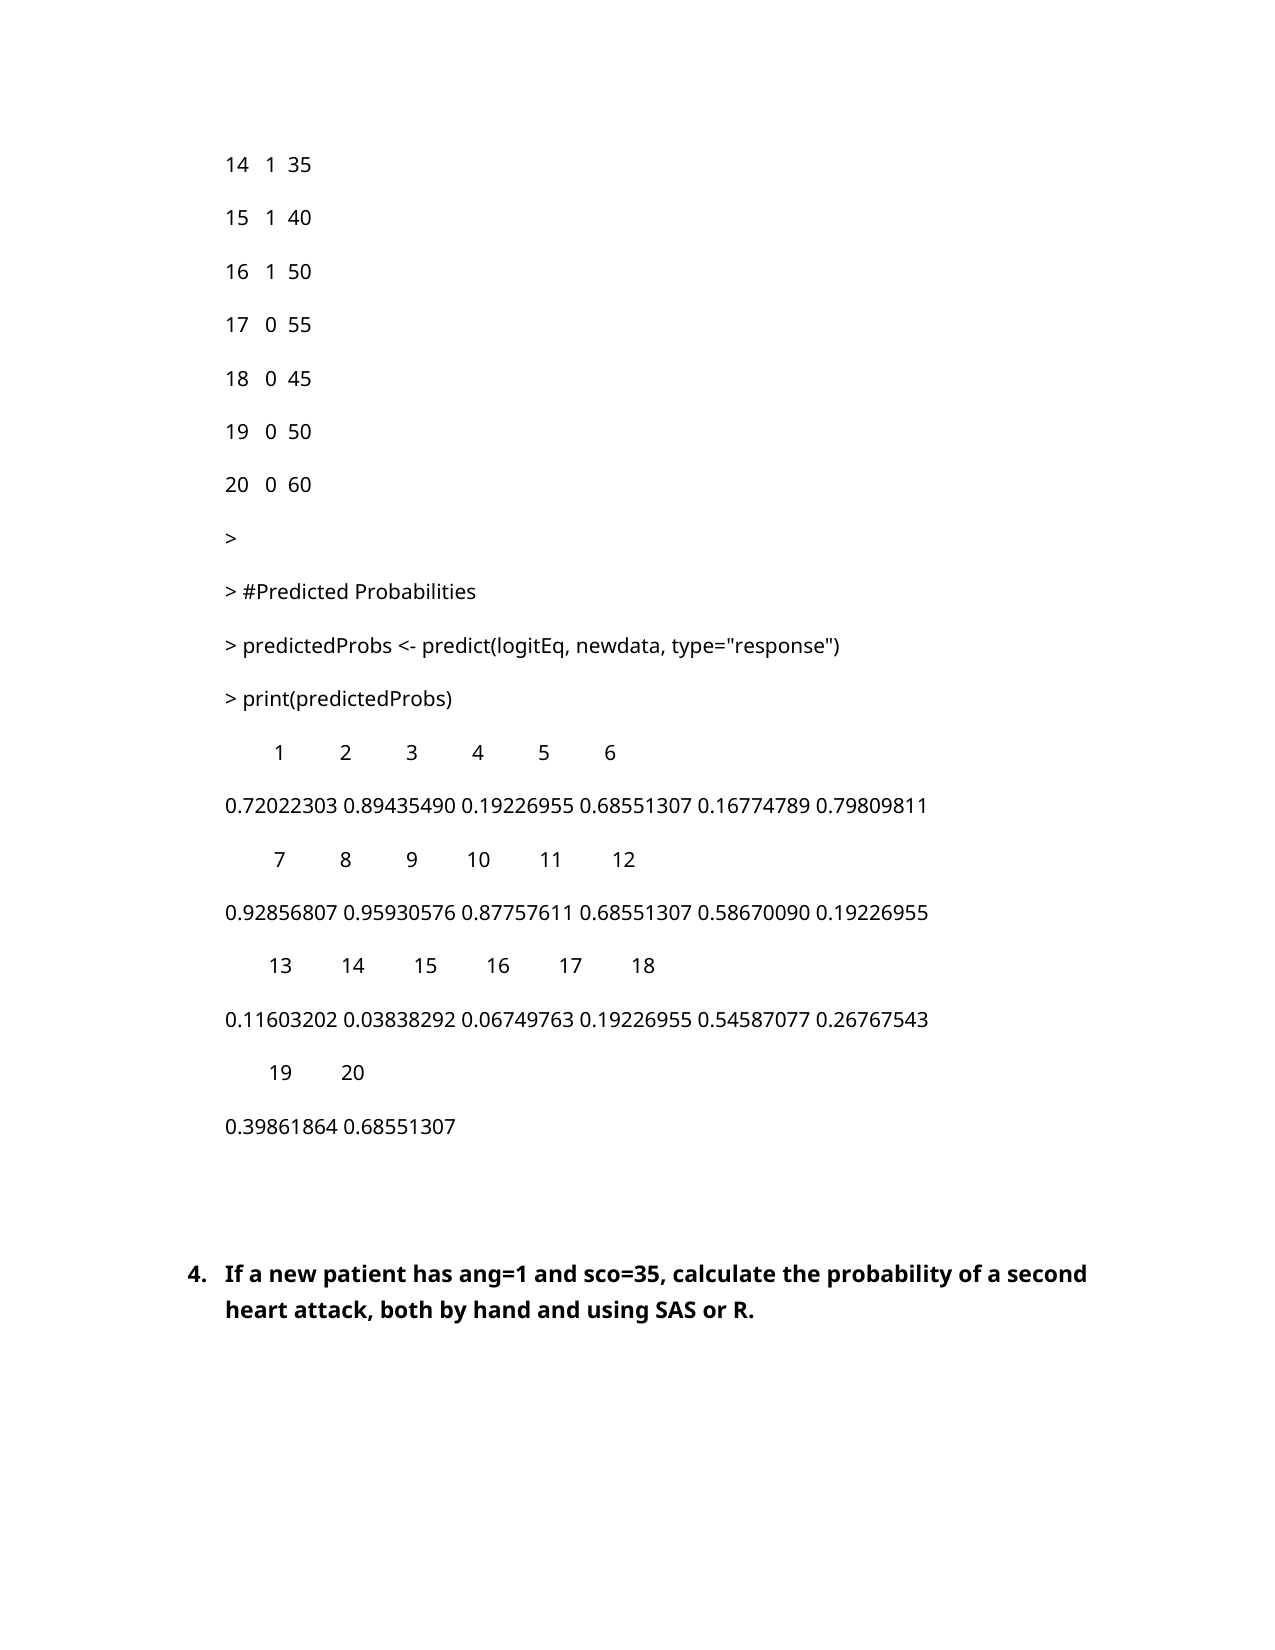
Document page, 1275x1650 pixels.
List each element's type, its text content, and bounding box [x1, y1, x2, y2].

text 19 0 50 [225, 417, 1125, 446]
text 17 0 55 [225, 310, 1125, 339]
text 0.11603202 0.03838292 0.06749763 0.19226955 0.54587077 0.26767543 [225, 1005, 1125, 1033]
text 18 0 45 [225, 364, 1125, 392]
text > #Predicted Probabilities [225, 577, 1125, 606]
text 15 1 40 [225, 203, 1125, 232]
text 1 2 3 4 5 6 [225, 738, 1125, 766]
text 0.92856807 0.95930576 0.87757611 0.68551307 0.58670090 0.19226955 [225, 898, 1125, 927]
text > print(predictedProbs) [225, 684, 1125, 713]
text 14 1 35 [225, 150, 1125, 178]
text 7 8 9 10 11 12 [225, 845, 1125, 873]
text 20 0 60 [225, 471, 1125, 499]
text > predictedProbs <- predict(logitEq, newdata, type="response") [225, 631, 1125, 659]
list If a new patient has ang=1 and sco=35, calculate the probability of a second heart attack, both by hand and using SAS or R. [187, 1258, 1125, 1325]
text 0.72022303 0.89435490 0.19226955 0.68551307 0.16774789 0.79809811 [225, 791, 1125, 820]
text 0.39861864 0.68551307 [225, 1112, 1125, 1140]
text 19 20 [225, 1058, 1125, 1087]
text 16 1 50 [225, 257, 1125, 285]
text > [225, 524, 1125, 552]
text 13 14 15 16 17 18 [225, 952, 1125, 980]
